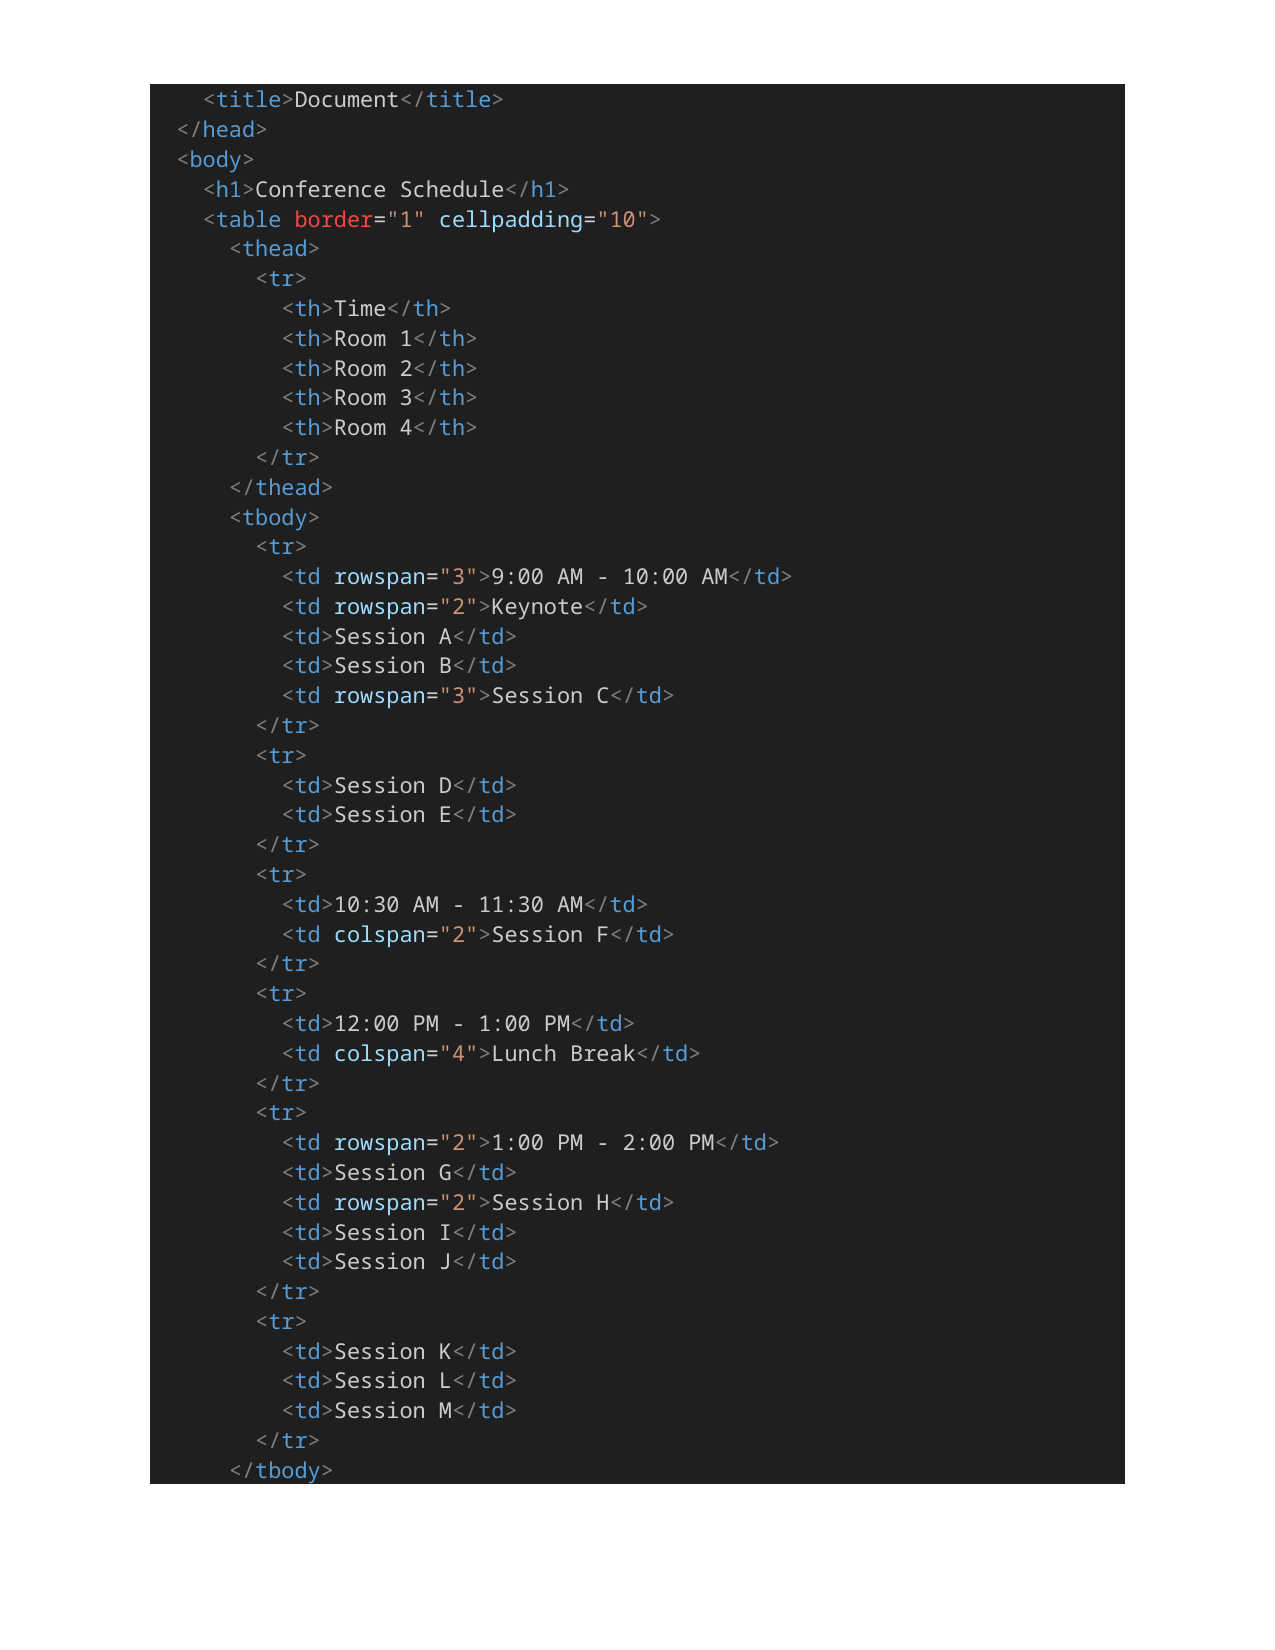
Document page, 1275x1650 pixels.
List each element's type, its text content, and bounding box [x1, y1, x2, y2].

text <td>Session G</td> [150, 1157, 1125, 1187]
text <td colspan="2">Session F</td> [150, 918, 1125, 948]
text <thead> [150, 233, 1125, 263]
text <td rowspan="2">1:00 PM - 2:00 PM</td> [150, 1127, 1125, 1157]
text <td>Session M</td> [150, 1395, 1125, 1425]
text <th>Time</th> [150, 293, 1125, 323]
text <td colspan="4">Lunch Break</td> [150, 1038, 1125, 1067]
text <tr> [150, 1097, 1125, 1127]
text <td>Session I</td> [150, 1216, 1125, 1246]
text <td rowspan="3">Session C</td> [150, 680, 1125, 710]
text </tr> [150, 1276, 1125, 1306]
text <td>Session L</td> [150, 1365, 1125, 1395]
text <body> [150, 144, 1125, 174]
text <td>Session D</td> [150, 769, 1125, 799]
text <table border="1" cellpadding="10"> [150, 203, 1125, 233]
text </tr> [150, 948, 1125, 978]
text </tr> [150, 1067, 1125, 1097]
text <tr> [150, 263, 1125, 293]
text <th>Room 2</th> [150, 352, 1125, 382]
text <h1>Conference Schedule</h1> [150, 174, 1125, 203]
text <tr> [150, 1306, 1125, 1336]
text <tbody> [150, 501, 1125, 531]
text </thead> [150, 472, 1125, 501]
text <td>Session E</td> [150, 799, 1125, 829]
text <th>Room 4</th> [150, 412, 1125, 442]
text <th>Room 3</th> [150, 382, 1125, 412]
text <td>10:30 AM - 11:30 AM</td> [150, 889, 1125, 918]
text </tr> [150, 1425, 1125, 1455]
text <tr> [150, 978, 1125, 1008]
text <tr> [150, 859, 1125, 889]
text <td rowspan="2">Keynote</td> [150, 591, 1125, 621]
text <td>Session J</td> [150, 1246, 1125, 1276]
text <td rowspan="3">9:00 AM - 10:00 AM</td> [150, 561, 1125, 591]
text <title>Document</title> [150, 84, 1125, 114]
text <td>Session B</td> [150, 650, 1125, 680]
text <tr> [150, 531, 1125, 561]
text </tr> [150, 710, 1125, 740]
text <td>12:00 PM - 1:00 PM</td> [150, 1008, 1125, 1038]
text </tr> [150, 829, 1125, 859]
text </tbody> [150, 1455, 1125, 1484]
text </tr> [150, 442, 1125, 472]
text </head> [150, 114, 1125, 144]
text <tr> [150, 740, 1125, 769]
text <td>Session A</td> [150, 621, 1125, 650]
text <td rowspan="2">Session H</td> [150, 1187, 1125, 1216]
text <th>Room 1</th> [150, 323, 1125, 352]
text <td>Session K</td> [150, 1336, 1125, 1365]
